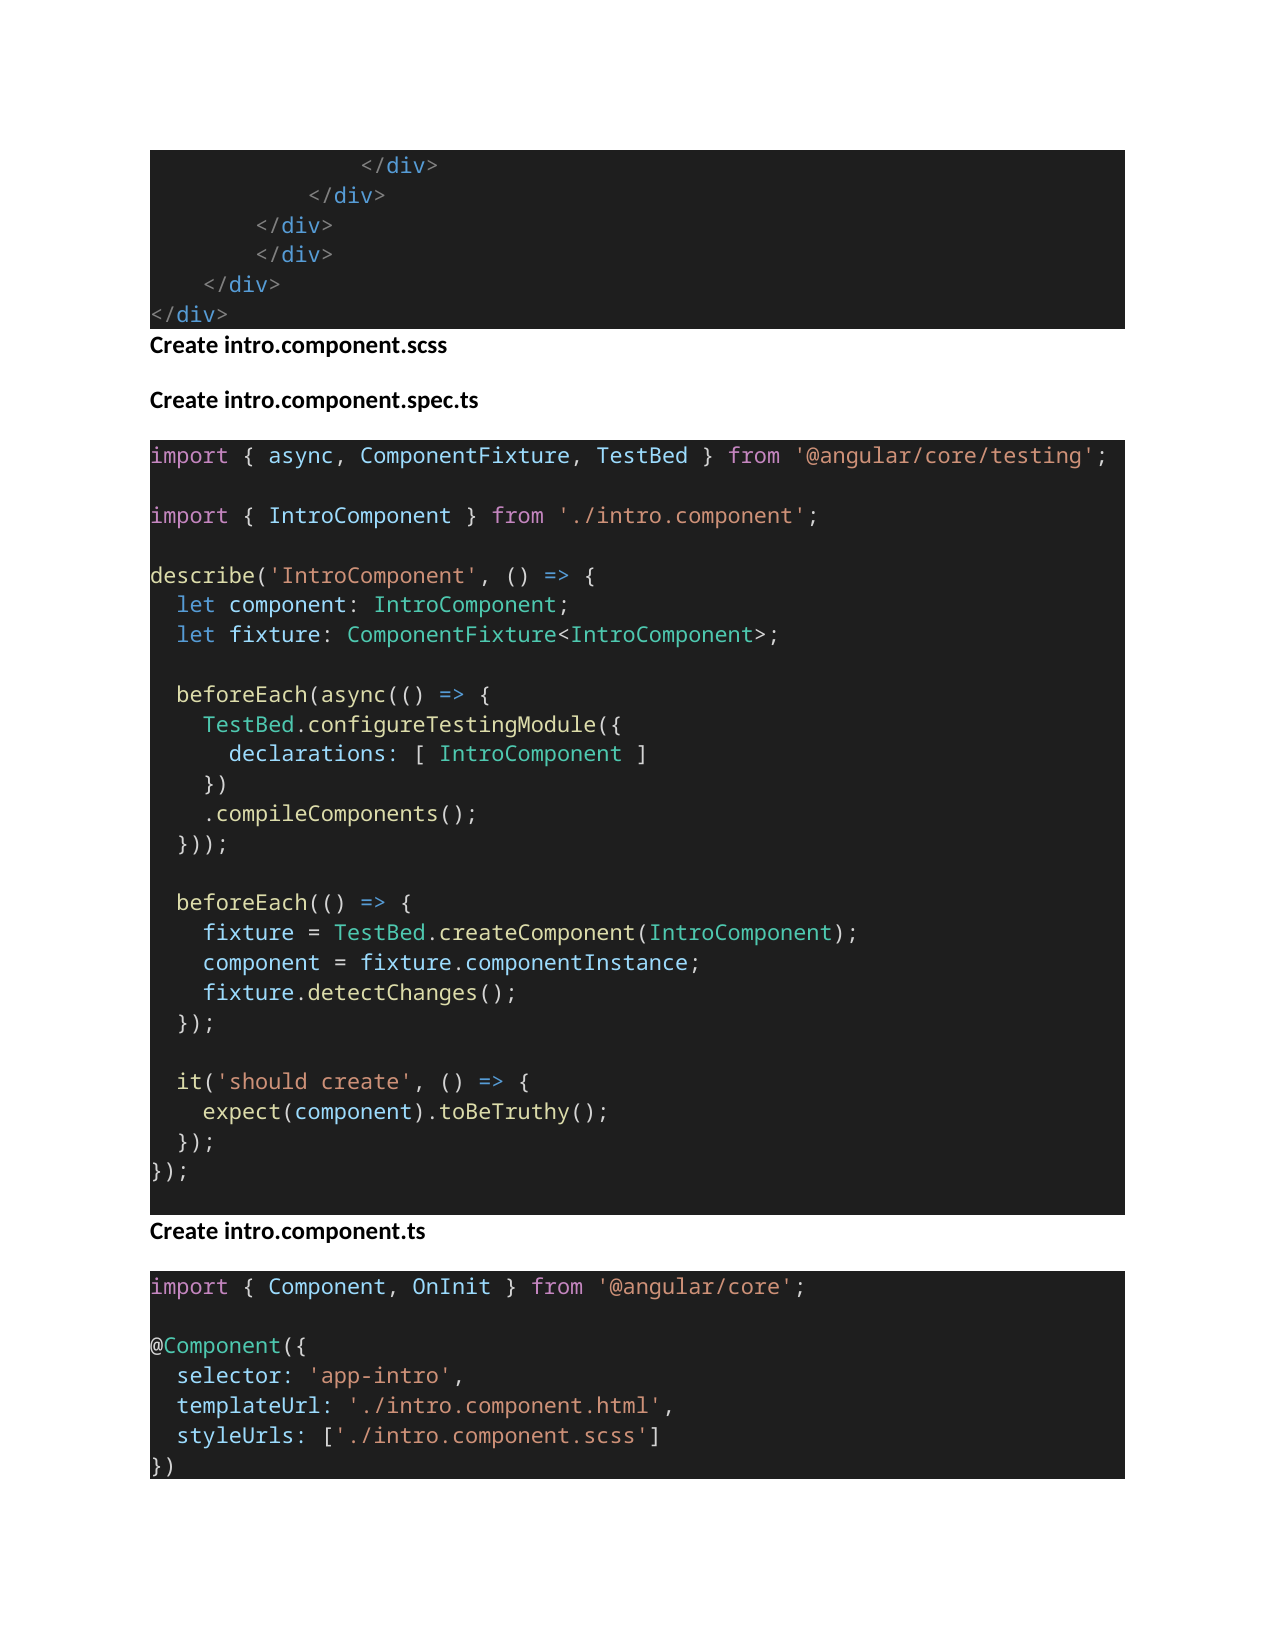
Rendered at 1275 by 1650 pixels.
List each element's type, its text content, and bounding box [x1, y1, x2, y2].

text TestBed.configureTestingModule({ [150, 708, 1125, 738]
text fixture = TestBed.createComponent(IntroComponent); [150, 917, 1125, 947]
text }); [150, 1126, 1125, 1155]
text let fixture: ComponentFixture<IntroComponent>; [150, 619, 1125, 649]
text it('should create', () => { [150, 1066, 1125, 1096]
text }) [150, 768, 1125, 798]
text expect(component).toBeTruthy(); [150, 1096, 1125, 1126]
text templateUrl: './intro.component.html', [150, 1390, 1125, 1420]
text Create intro.component.scss [150, 329, 1125, 359]
text </div> [150, 180, 1125, 209]
text </div> [150, 150, 1125, 180]
text </div> [150, 269, 1125, 299]
text fixture.detectChanges(); [150, 977, 1125, 1006]
text describe('IntroComponent', () => { [150, 559, 1125, 589]
text import { IntroComponent } from './intro.component'; [150, 500, 1125, 530]
text </div> [150, 299, 1125, 329]
text }) [150, 1449, 1125, 1479]
text }); [150, 1155, 1125, 1185]
text let component: IntroComponent; [150, 589, 1125, 619]
text Create intro.component.ts [150, 1215, 1125, 1246]
text .compileComponents(); [150, 798, 1125, 828]
text })); [150, 828, 1125, 857]
text import { Component, OnInit } from '@angular/core'; [150, 1271, 1125, 1301]
text </div> [150, 209, 1125, 239]
text beforeEach(() => { [150, 887, 1125, 917]
text import { async, ComponentFixture, TestBed } from '@angular/core/testing'; [150, 440, 1125, 470]
text beforeEach(async(() => { [150, 679, 1125, 708]
text declarations: [ IntroComponent ] [150, 738, 1125, 768]
text selector: 'app-intro', [150, 1360, 1125, 1390]
text }); [150, 1006, 1125, 1036]
text </div> [150, 239, 1125, 269]
text Create intro.component.spec.ts [150, 384, 1125, 415]
text component = fixture.componentInstance; [150, 947, 1125, 977]
text @Component({ [150, 1330, 1125, 1360]
text styleUrls: ['./intro.component.scss'] [150, 1420, 1125, 1449]
